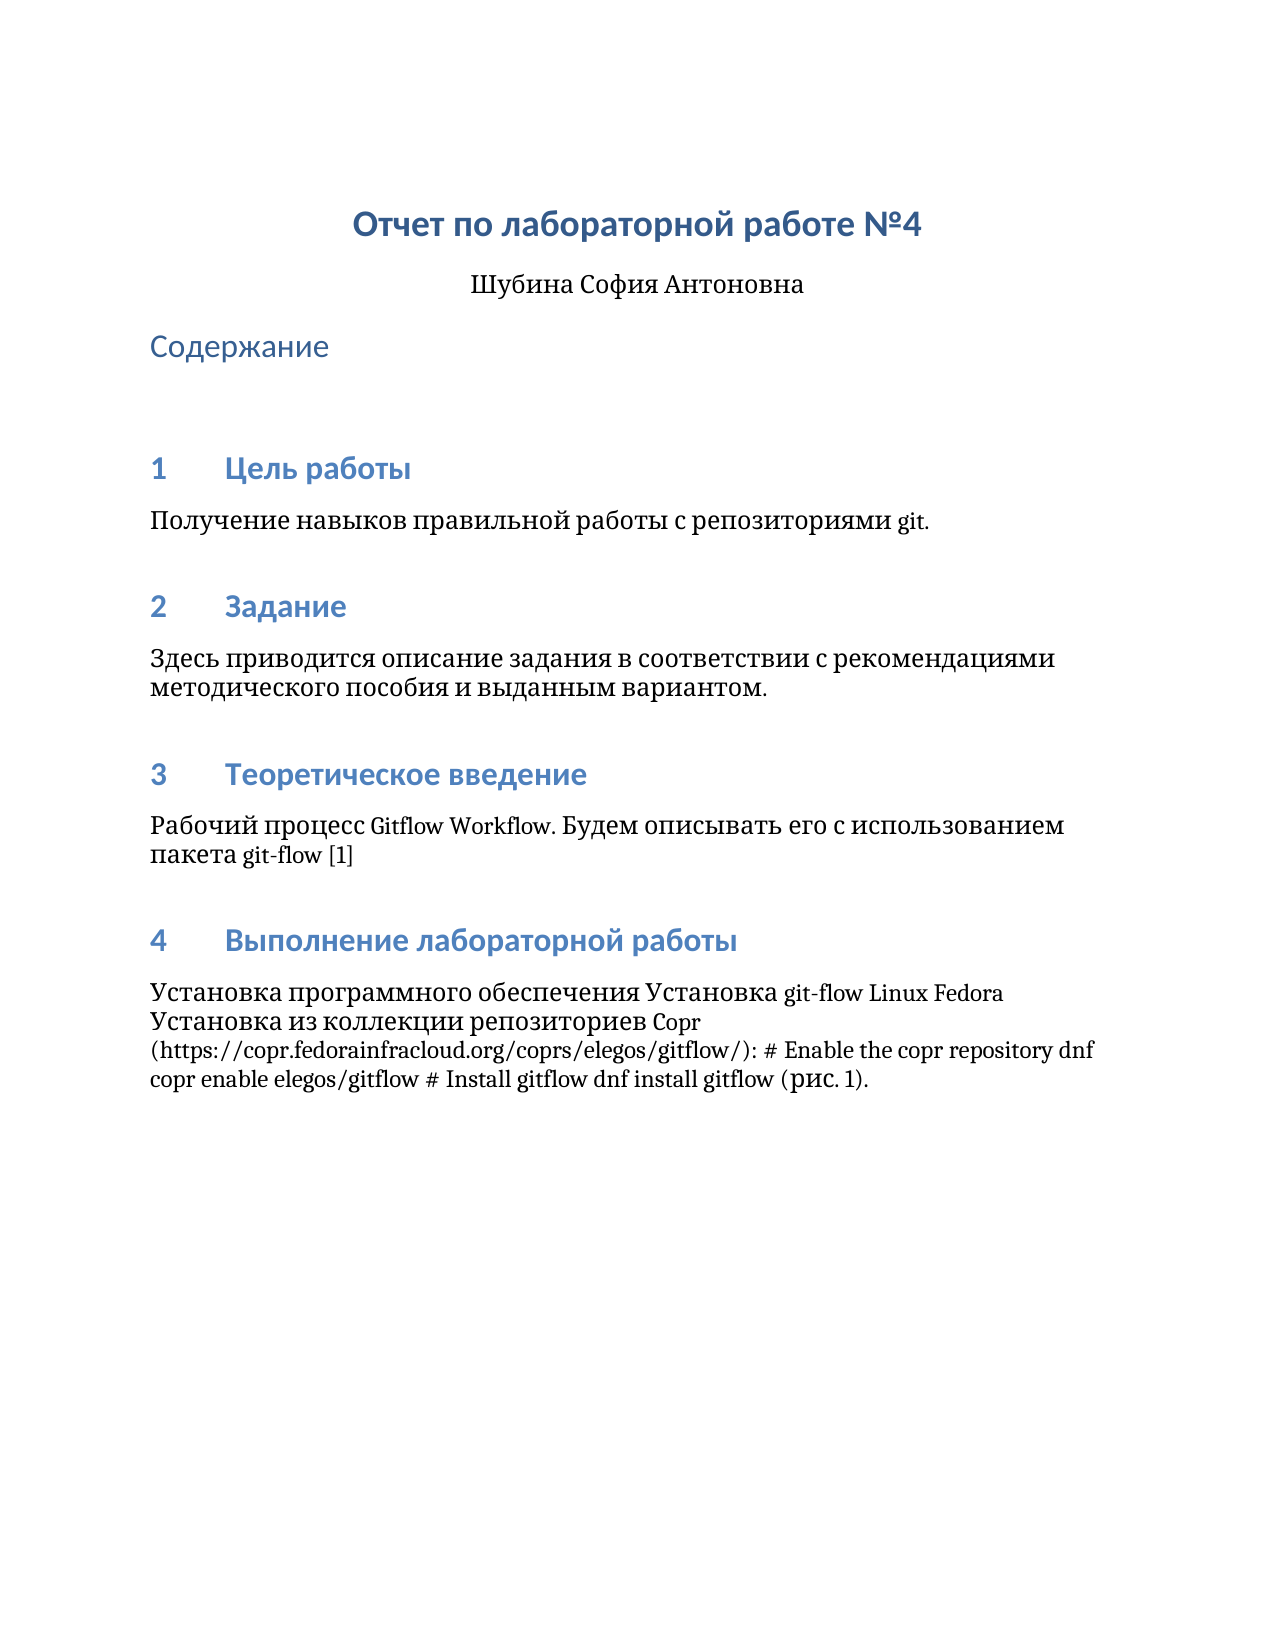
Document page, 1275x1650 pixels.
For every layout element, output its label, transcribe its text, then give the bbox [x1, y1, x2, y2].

text Здесь приводится описание задания в соответствии с рекомендациями методического пособия и выданным вариантом. [150, 645, 1125, 702]
text Рабочий процесс Gitflow Workflow. Будем описывать его с использованием пакета git-flow [1] [150, 812, 1125, 869]
subtitle 1 Цель работы [150, 447, 1125, 488]
text Установка программного обеспечения Установка git-flow Linux Fedora Установка из коллекции репозиториев Copr (https://copr.fedorainfracloud.org/coprs/elegos/gitflow/): # Enable the copr repository dnf copr enable elegos/gitflow # Install gitflow dnf install gitflow (рис. 1). [150, 979, 1125, 1094]
text Шубина София Антоновна [150, 271, 1125, 299]
subtitle 2 Задание [150, 586, 1125, 626]
title Отчет по лабораторной работе №4 [150, 200, 1125, 246]
subtitle 4 Выполнение лабораторной работы [150, 919, 1125, 960]
text Получение навыков правильной работы с репозиториями git. [150, 507, 1125, 536]
subtitle 3 Теоретическое введение [150, 752, 1125, 793]
